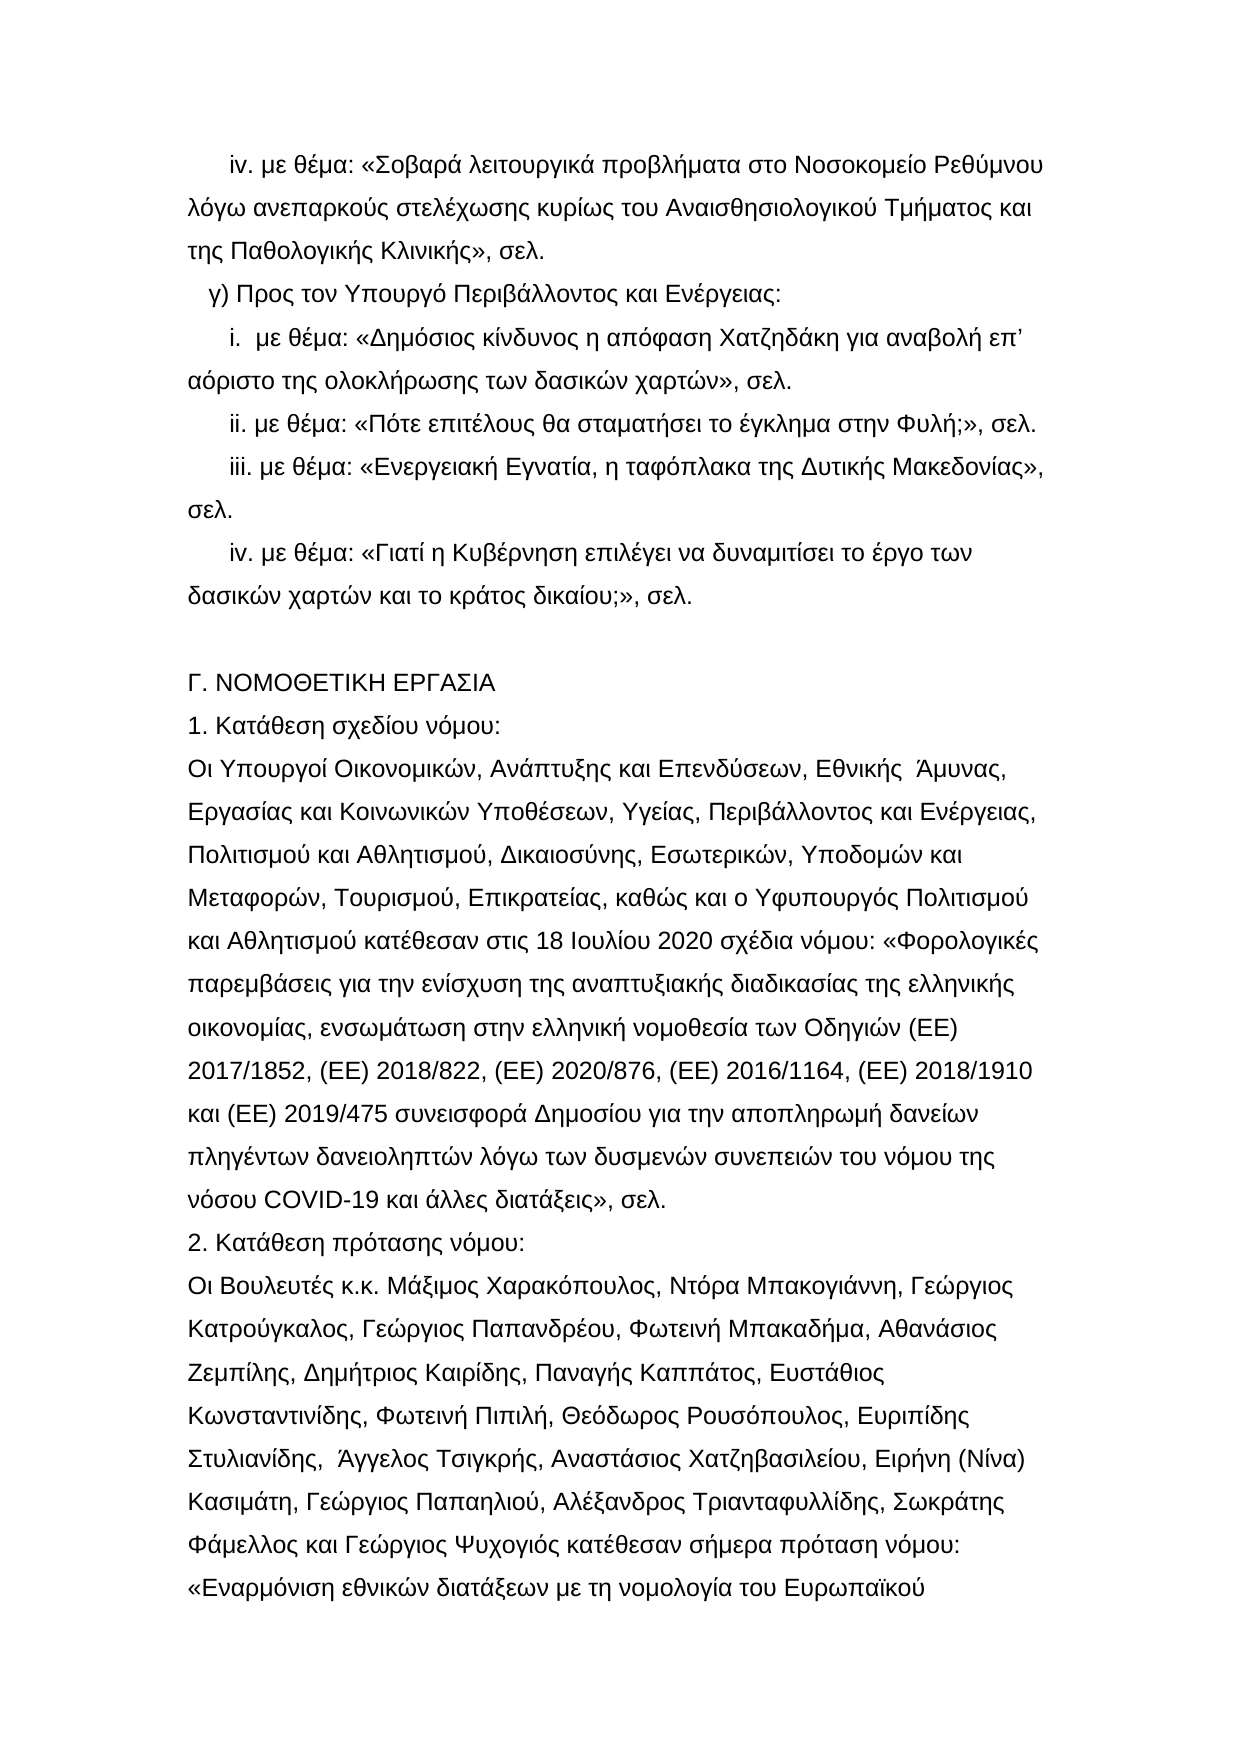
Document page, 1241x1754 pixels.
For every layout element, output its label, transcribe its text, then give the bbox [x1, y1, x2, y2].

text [187, 1271, 1053, 1602]
text Οι Υπουργοί Οικονομικών, Ανάπτυξης και Επενδύσεων, Εθνικής Άμυνας, Εργασίας και Κοινωνικών Υποθέσεων, Υγείας, Περιβάλλοντος και Ενέργειας, Πολιτισμού και Αθλητισμού, Δικαιοσύνης, Εσωτερικών, Υποδομών και Μεταφορών, Τουρισμού, Επικρατείας, καθώς και ο Υφυπουργός Πολιτισμού και Αθλητισμού κατέθεσαν στις 18 Ιουλίου 2020 σχέδια νόμου: «Φορολογικές παρεμβάσεις για την ενίσχυση της αναπτυξιακής διαδικασίας της ελληνικής οικονομίας, ενσωμάτωση στην ελληνική νομοθεσία των Οδηγιών (ΕΕ) 2017/1852, (ΕΕ) 2018/822, (ΕΕ) 2020/876, (ΕΕ) 2016/1164, (ΕΕ) 2018/1910 και (ΕΕ) 2019/475 συνεισφορά Δημοσίου για την αποπληρωμή δανείων πληγέντων δανειοληπτών λόγω των δυσμενών συνεπειών του νόμου της νόσου COVID-19 και άλλες διατάξεις», σελ. 2. Κατάθεση πρότασης νόμου: [187, 754, 1053, 1257]
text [187, 150, 1053, 739]
